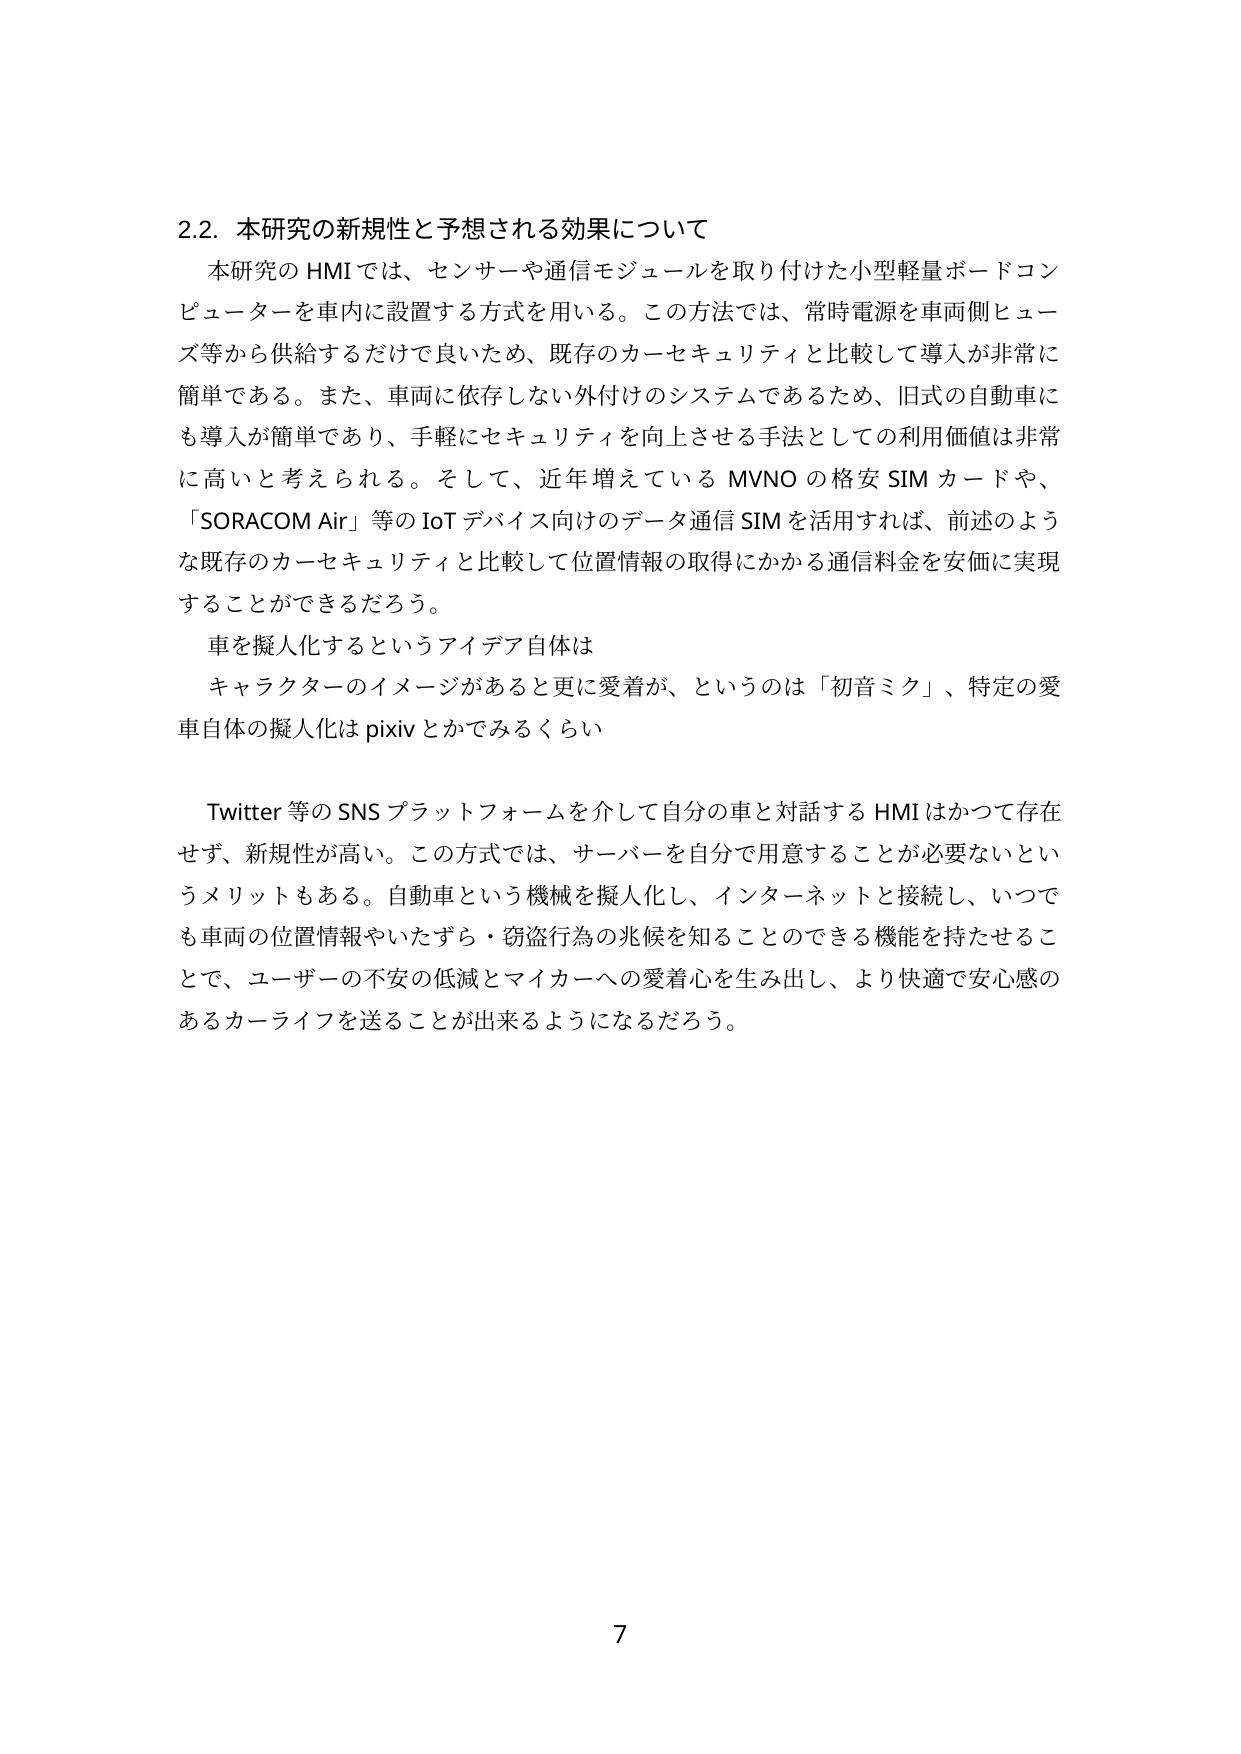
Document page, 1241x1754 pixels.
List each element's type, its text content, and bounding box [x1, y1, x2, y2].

subtitle 本研究の新規性と予想される効果について [177, 207, 1063, 248]
text 車を擬人化するというアイデア自体は [177, 623, 1063, 665]
text 本研究のHMIでは、センサーや通信モジュールを取り付けた小型軽量ボードコンピューターを車内に設置する方式を用いる。この方法では、常時電源を車両側ヒューズ等から供給するだけで良いため、既存のカーセキュリティと比較して導入が非常に簡単である。また、車両に依存しない外付けのシステムであるため、旧式の自動車にも導入が簡単であり、手軽にセキュリティを向上させる手法としての利用価値は非常に高いと考えられる。そして、近年増えているMVNOの格安SIMカードや、「SORACOM Air」等のIoTデバイス向けのデータ通信SIMを活用すれば、前述のような既存のカーセキュリティと比較して位置情報の取得にかかる通信料金を安価に実現することができるだろう。 [177, 248, 1063, 623]
text キャラクターのイメージがあると更に愛着が、というのは「初音ミク」、特定の愛車自体の擬人化はpixivとかでみるくらい [177, 665, 1063, 748]
text Twitter等のSNSプラットフォームを介して自分の車と対話するHMIはかつて存在せず、新規性が高い。この方式では、サーバーを自分で用意することが必要ないというメリットもある。自動車という機械を擬人化し、インターネットと接続し、いつでも車両の位置情報やいたずら・窃盗行為の兆候を知ることのできる機能を持たせることで、ユーザーの不安の低減とマイカーへの愛着心を生み出し、より快適で安心感のあるカーライフを送ることが出来るようになるだろう。 [177, 790, 1063, 1040]
